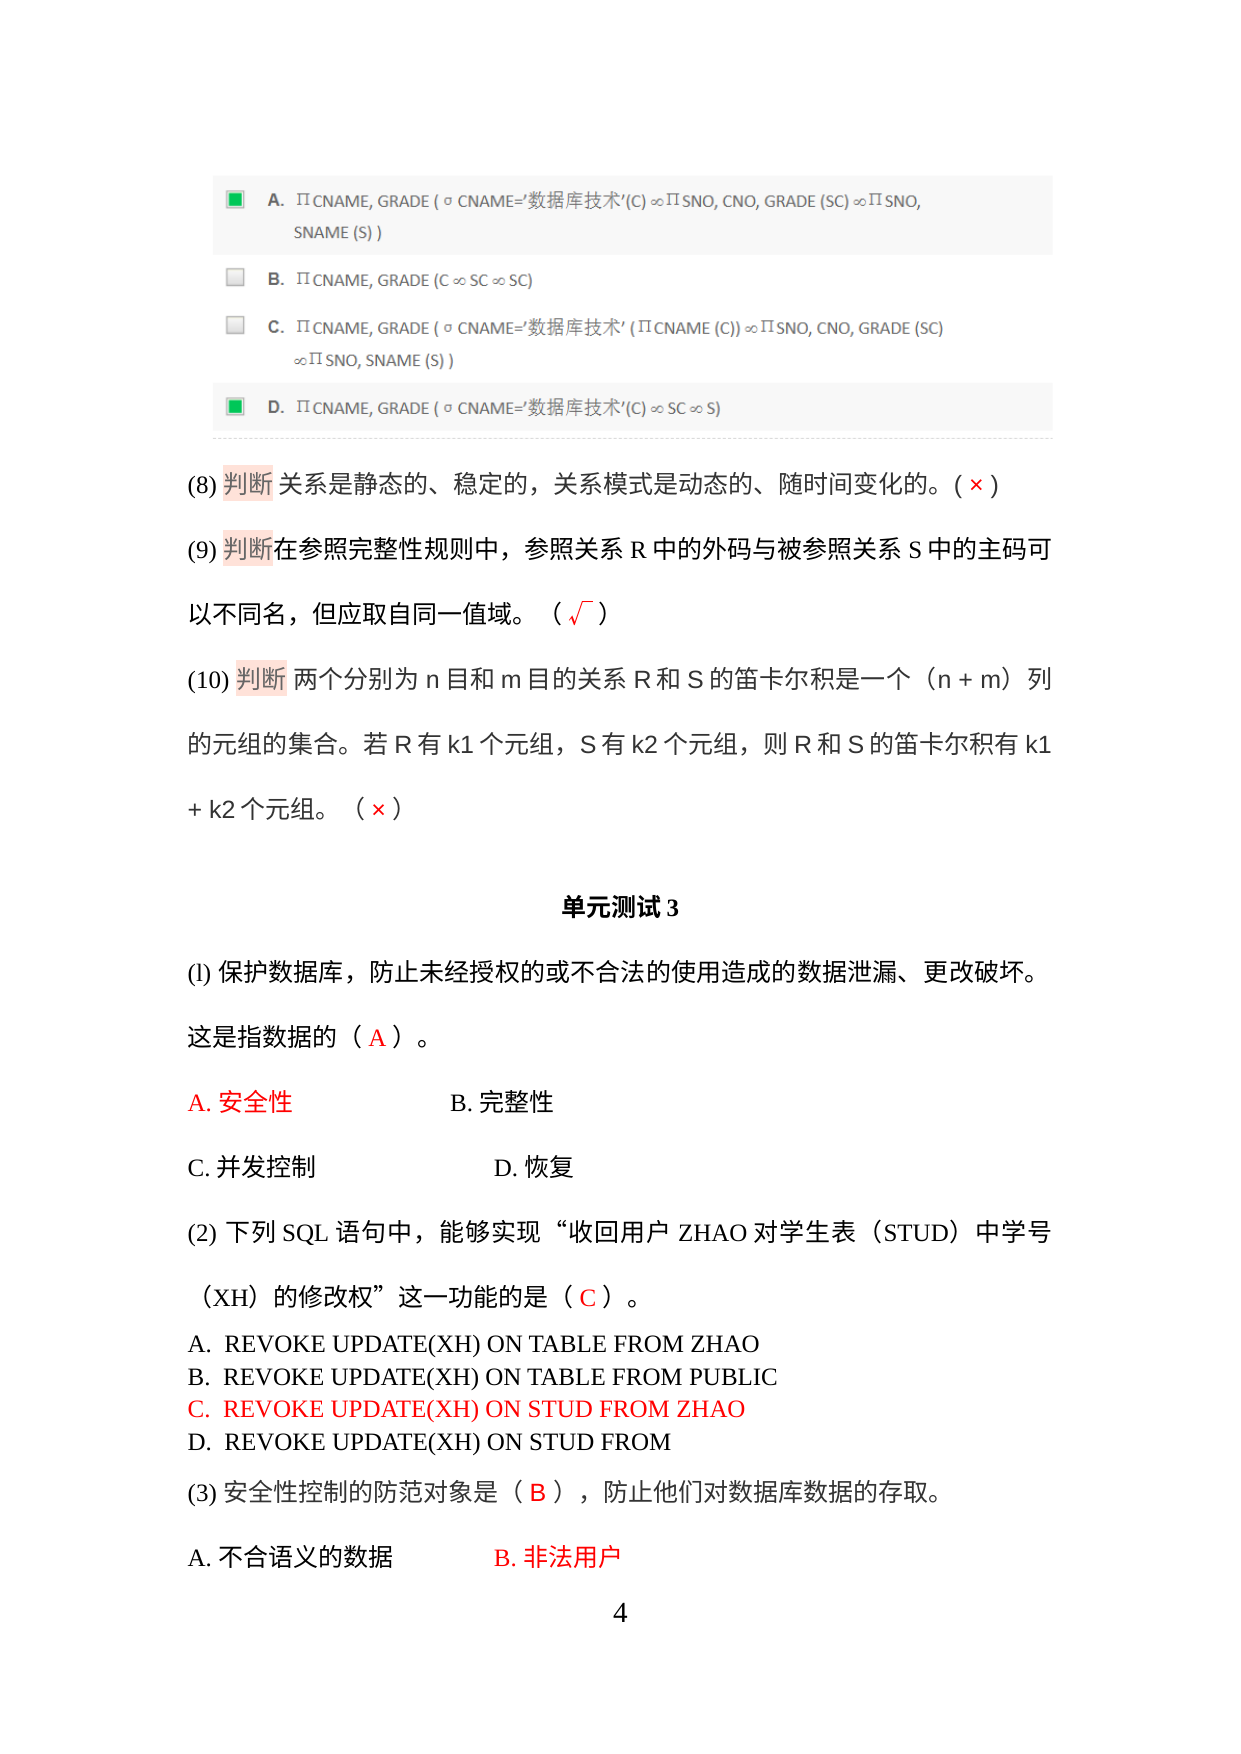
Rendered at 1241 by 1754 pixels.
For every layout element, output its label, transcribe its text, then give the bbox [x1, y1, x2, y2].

text B. REVOKE UPDATE(XH) ON TABLE FROM PUBLIC [187, 1360, 1053, 1393]
text D. REVOKE UPDATE(XH) ON STUD FROM [187, 1425, 1053, 1458]
text A. REVOKE UPDATE(XH) ON TABLE FROM ZHAO [187, 1328, 1053, 1360]
text (2) ‌下列SQL语句中，能够实现“收回用户ZHAO对学生表（STUD）中学号（XH）的修改权”这一功能的是（ C ）。 [187, 1198, 1053, 1328]
text C. 并发控制 D. 恢复 [187, 1133, 1053, 1198]
text (3) ‍安全性控制的防范对象是（ B ），防止他们对数据库数据的存取。 [187, 1458, 1053, 1523]
text A. 不合语义的数据 B. 非法用户 [187, 1523, 1053, 1588]
text (9) 判断在参照完整性规则中，参照关系R中的外码与被参照关系S中的主码可以不同名，但应取自同一值域。（ √ ） [187, 515, 1053, 645]
text C. REVOKE UPDATE(XH) ON STUD FROM ZHAO [187, 1393, 1053, 1425]
text (8) 判断 ‎‎关系是静态的、稳定的，关系模式是动态的、随时间变化的。( × ) [187, 450, 1053, 515]
picture [187, 157, 1053, 440]
text (10) 判断 ‎‎两个分别为n目和m目的关系R和S的笛卡尔积是一个（n + m）列的元组的集合。若R有k1个元组，S有k2个元组，则R和S的笛卡尔积有k1 + k2个元组。（ × ） [187, 645, 1053, 840]
text 单元测试3 [187, 873, 1053, 938]
text (l) ‌保护数据库，防止未经授权的或不合法的使用造成的数据泄漏、更改破坏。这是指数据的（ A ）。 [187, 938, 1053, 1068]
text A. 安全性 B. 完整性 [187, 1068, 1053, 1133]
